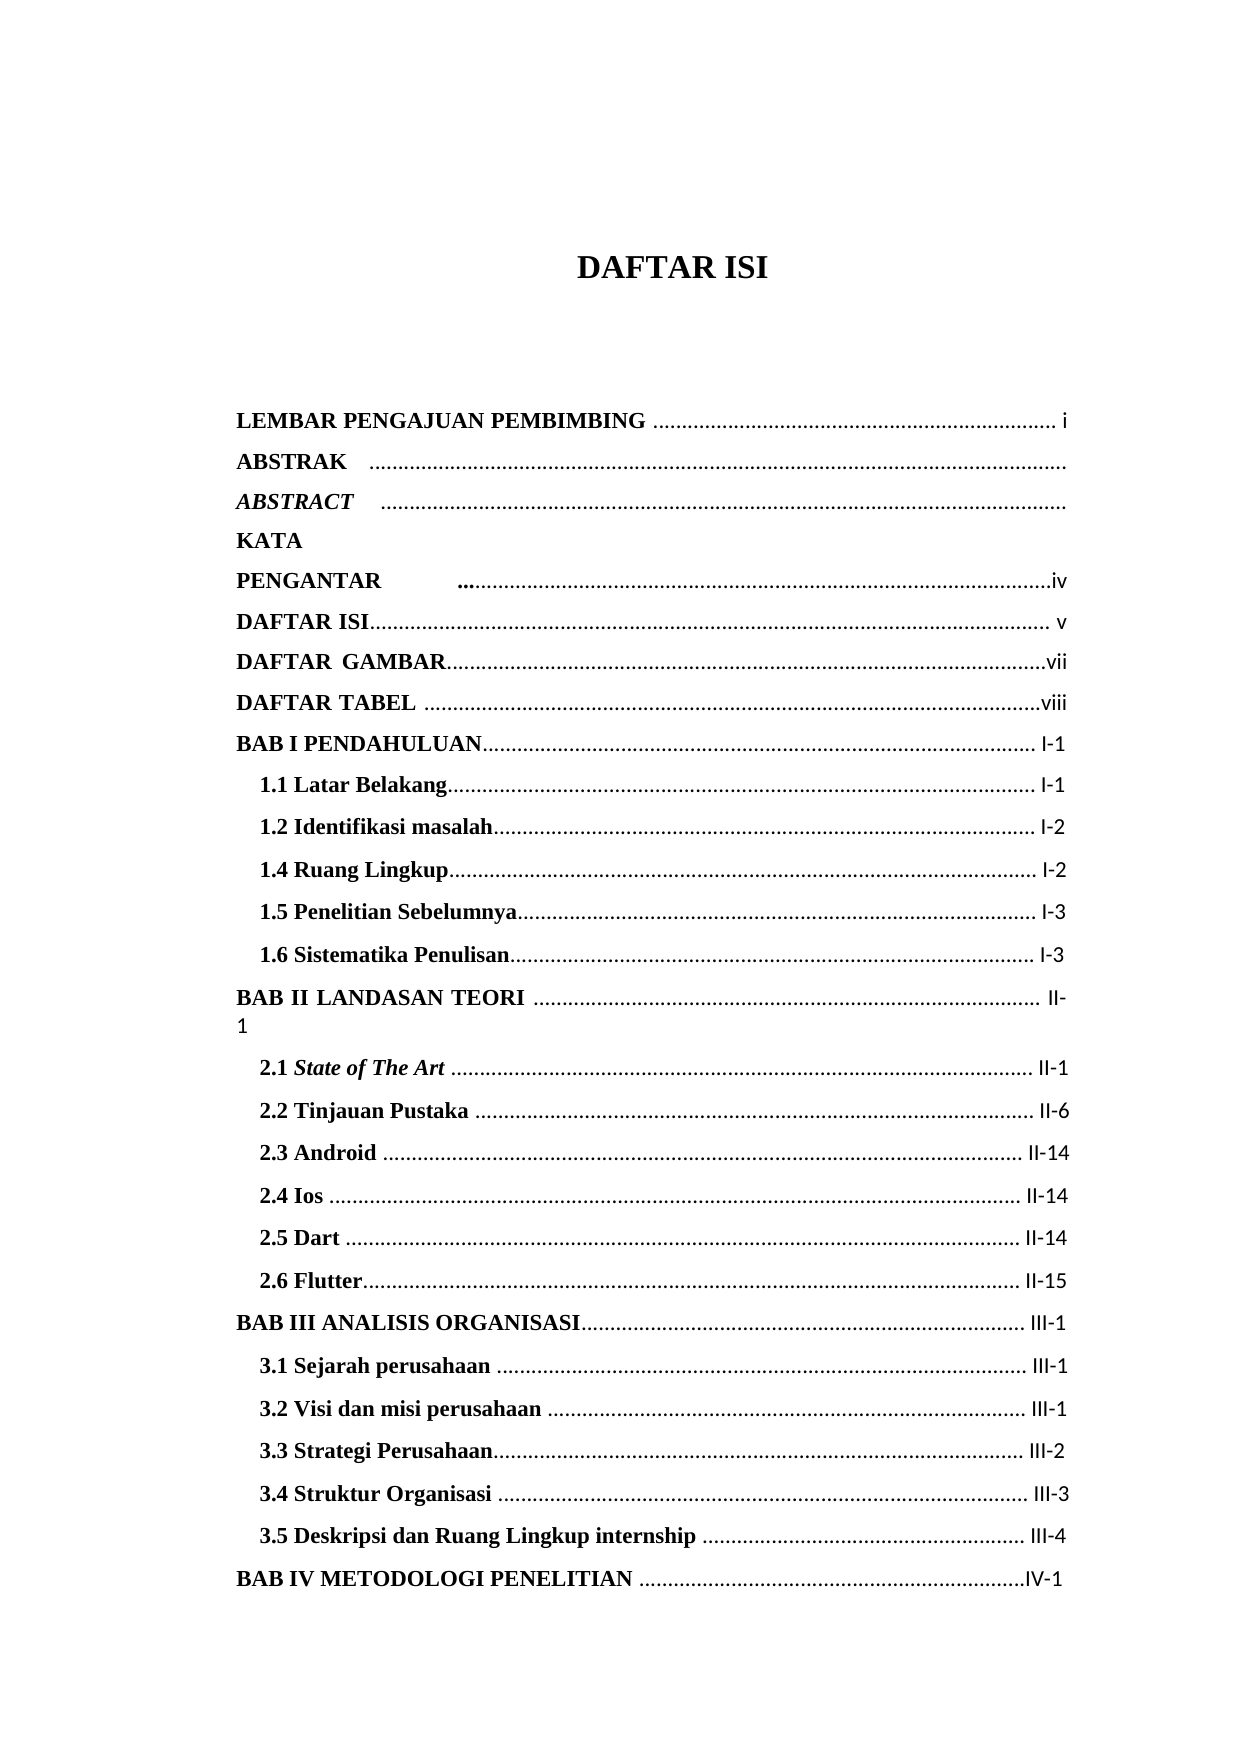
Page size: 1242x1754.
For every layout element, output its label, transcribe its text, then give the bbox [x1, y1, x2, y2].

text 1.4 Ruang Lingkup...................................................................................................... I-2 [259, 855, 1075, 883]
text 3.3 Strategi Perusahaan............................................................................................ III-2 [259, 1436, 1075, 1464]
text 1.2 Identifikasi masalah.............................................................................................. I-2 [259, 812, 1075, 840]
text BAB IV METODOLOGI PENELITIAN ...................................................................IV-1 [236, 1564, 1067, 1592]
text 1.5 Penelitian Sebelumnya.......................................................................................... I-3 [259, 897, 1075, 926]
text BAB III ANALISIS ORGANISASI............................................................................. III-1 [236, 1308, 1067, 1336]
text 2.1 State of The Art ..................................................................................................... II-1 [259, 1053, 1075, 1081]
text 3.1 Sejarah perusahaan ............................................................................................ III-1 [259, 1351, 1075, 1379]
text LEMBAR PENGAJUAN PEMBIMBING ...................................................................... i ABSTRAK ......................................................................................................................... ABSTRACT ....................................................................................................................... KATA PENGANTAR .......................................................................................................iv DAFTAR ISI...................................................................................................................... v DAFTAR GAMBAR........................................................................................................vii DAFTAR TABEL ...........................................................................................................viii BAB I PENDAHULUAN................................................................................................ I-1 [236, 406, 1068, 757]
text 3.4 Struktur Organisasi ............................................................................................ III-3 [259, 1479, 1075, 1507]
text 3.2 Visi dan misi perusahaan ................................................................................... III-1 [259, 1394, 1075, 1422]
text 2.2 Tinjauan Pustaka ................................................................................................. II-6 [259, 1096, 1075, 1124]
text 2.4 Ios ........................................................................................................................ II-14 [259, 1181, 1075, 1209]
text 1.1 Latar Belakang...................................................................................................... I-1 [259, 770, 1075, 798]
text 2.3 Android ............................................................................................................... II-14 [259, 1138, 1075, 1166]
text 2.6 Flutter.................................................................................................................. II-15 [259, 1266, 1075, 1294]
text 2.5 Dart ..................................................................................................................... II-14 [259, 1223, 1075, 1251]
text BAB II LANDASAN TEORI ........................................................................................ II-1 [236, 983, 1067, 1039]
text 3.5 Deskripsi dan Ruang Lingkup internship ........................................................ III-4 [259, 1521, 1075, 1549]
text 1.6 Sistematika Penulisan........................................................................................... I-3 [259, 940, 1075, 968]
text DAFTAR ISI [572, 247, 774, 286]
